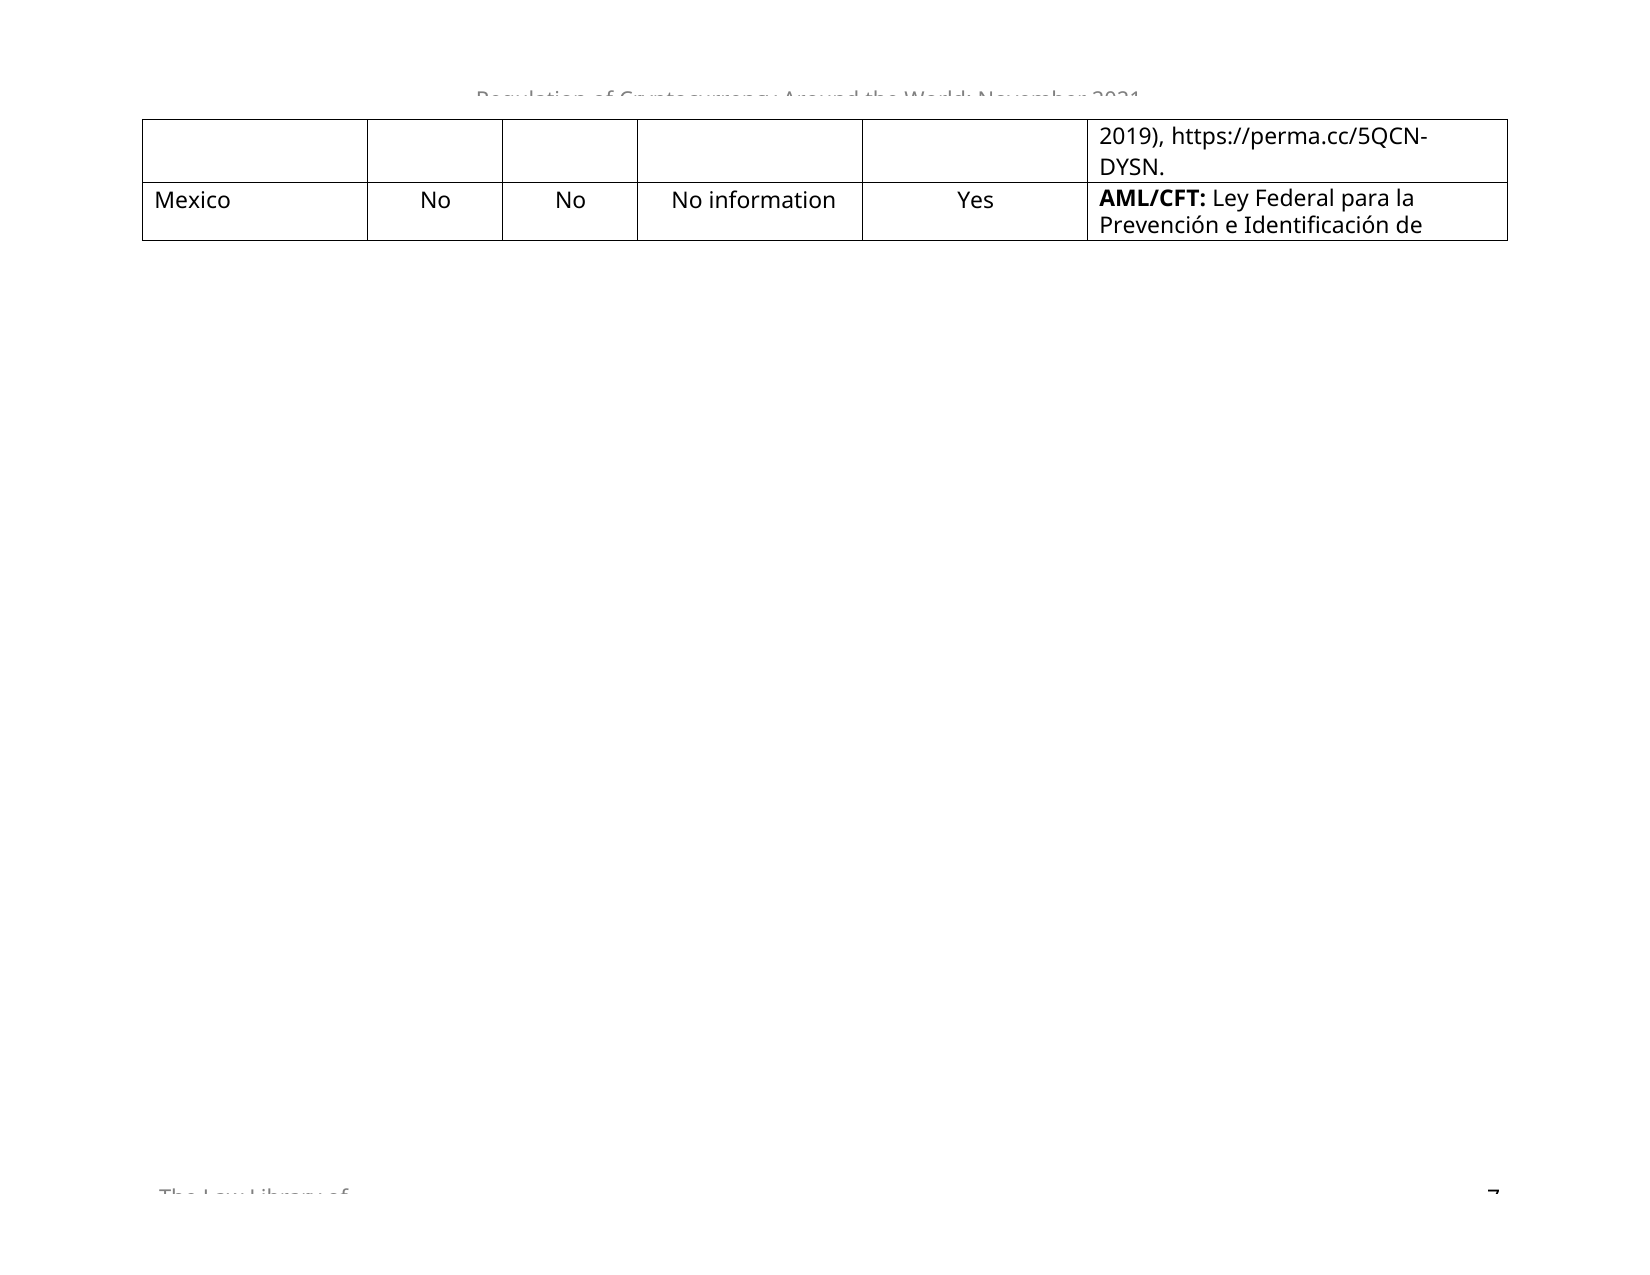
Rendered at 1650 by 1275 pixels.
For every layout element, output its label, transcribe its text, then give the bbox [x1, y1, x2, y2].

table_cell AML/CFT: Ley Federal para la Prevención e Identificación de [1088, 183, 1507, 239]
table_cell No information [638, 183, 862, 239]
table_cell No [368, 183, 502, 239]
table_header [863, 120, 1087, 182]
table_header [503, 120, 637, 182]
table_cell No [503, 183, 637, 239]
table_header [368, 120, 502, 182]
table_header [1088, 120, 1507, 182]
table_header [638, 120, 862, 182]
table_header [143, 120, 367, 182]
table_cell Yes [863, 183, 1087, 239]
table_cell Mexico [143, 183, 367, 239]
